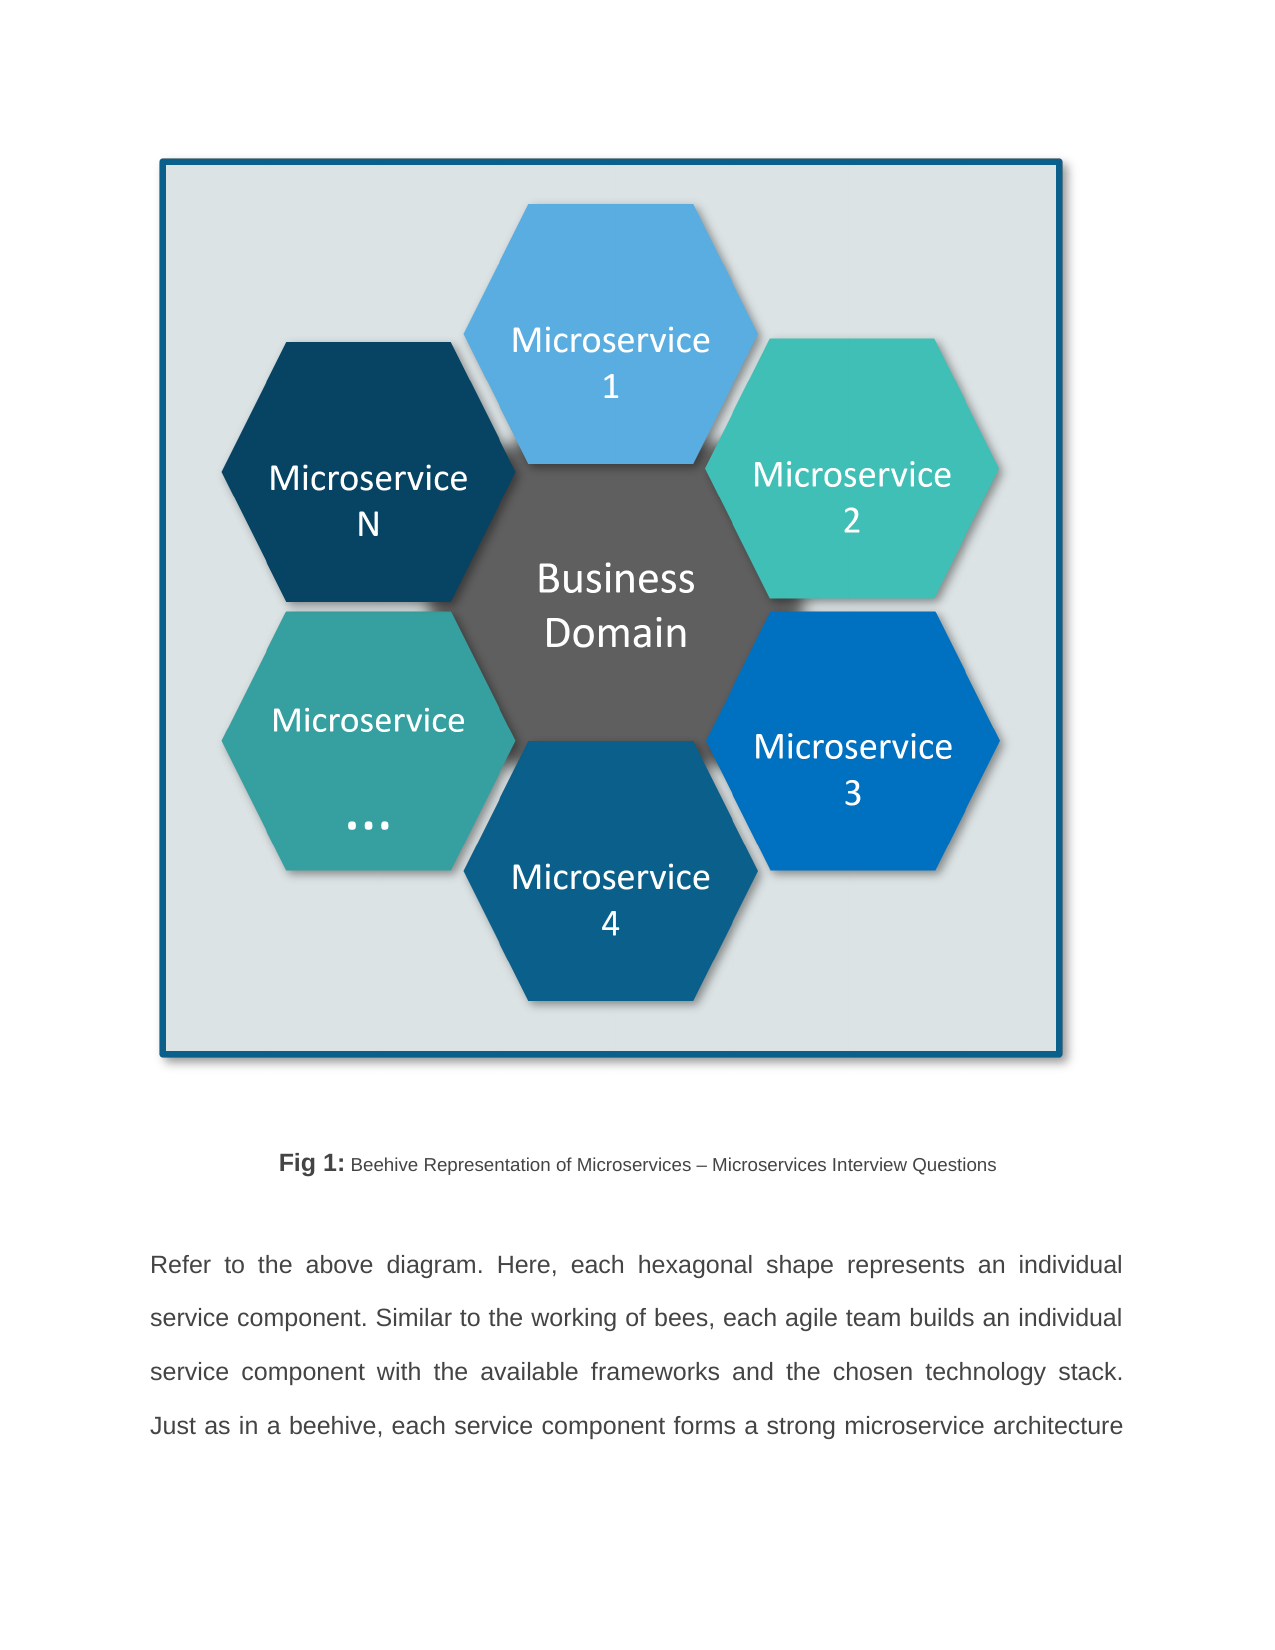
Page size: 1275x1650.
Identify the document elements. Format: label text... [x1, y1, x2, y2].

picture [150, 150, 1082, 1077]
text Fig 1: Beehive Representation of Microservices – Microservices Interview Questions [150, 1148, 1125, 1177]
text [150, 1249, 1125, 1439]
